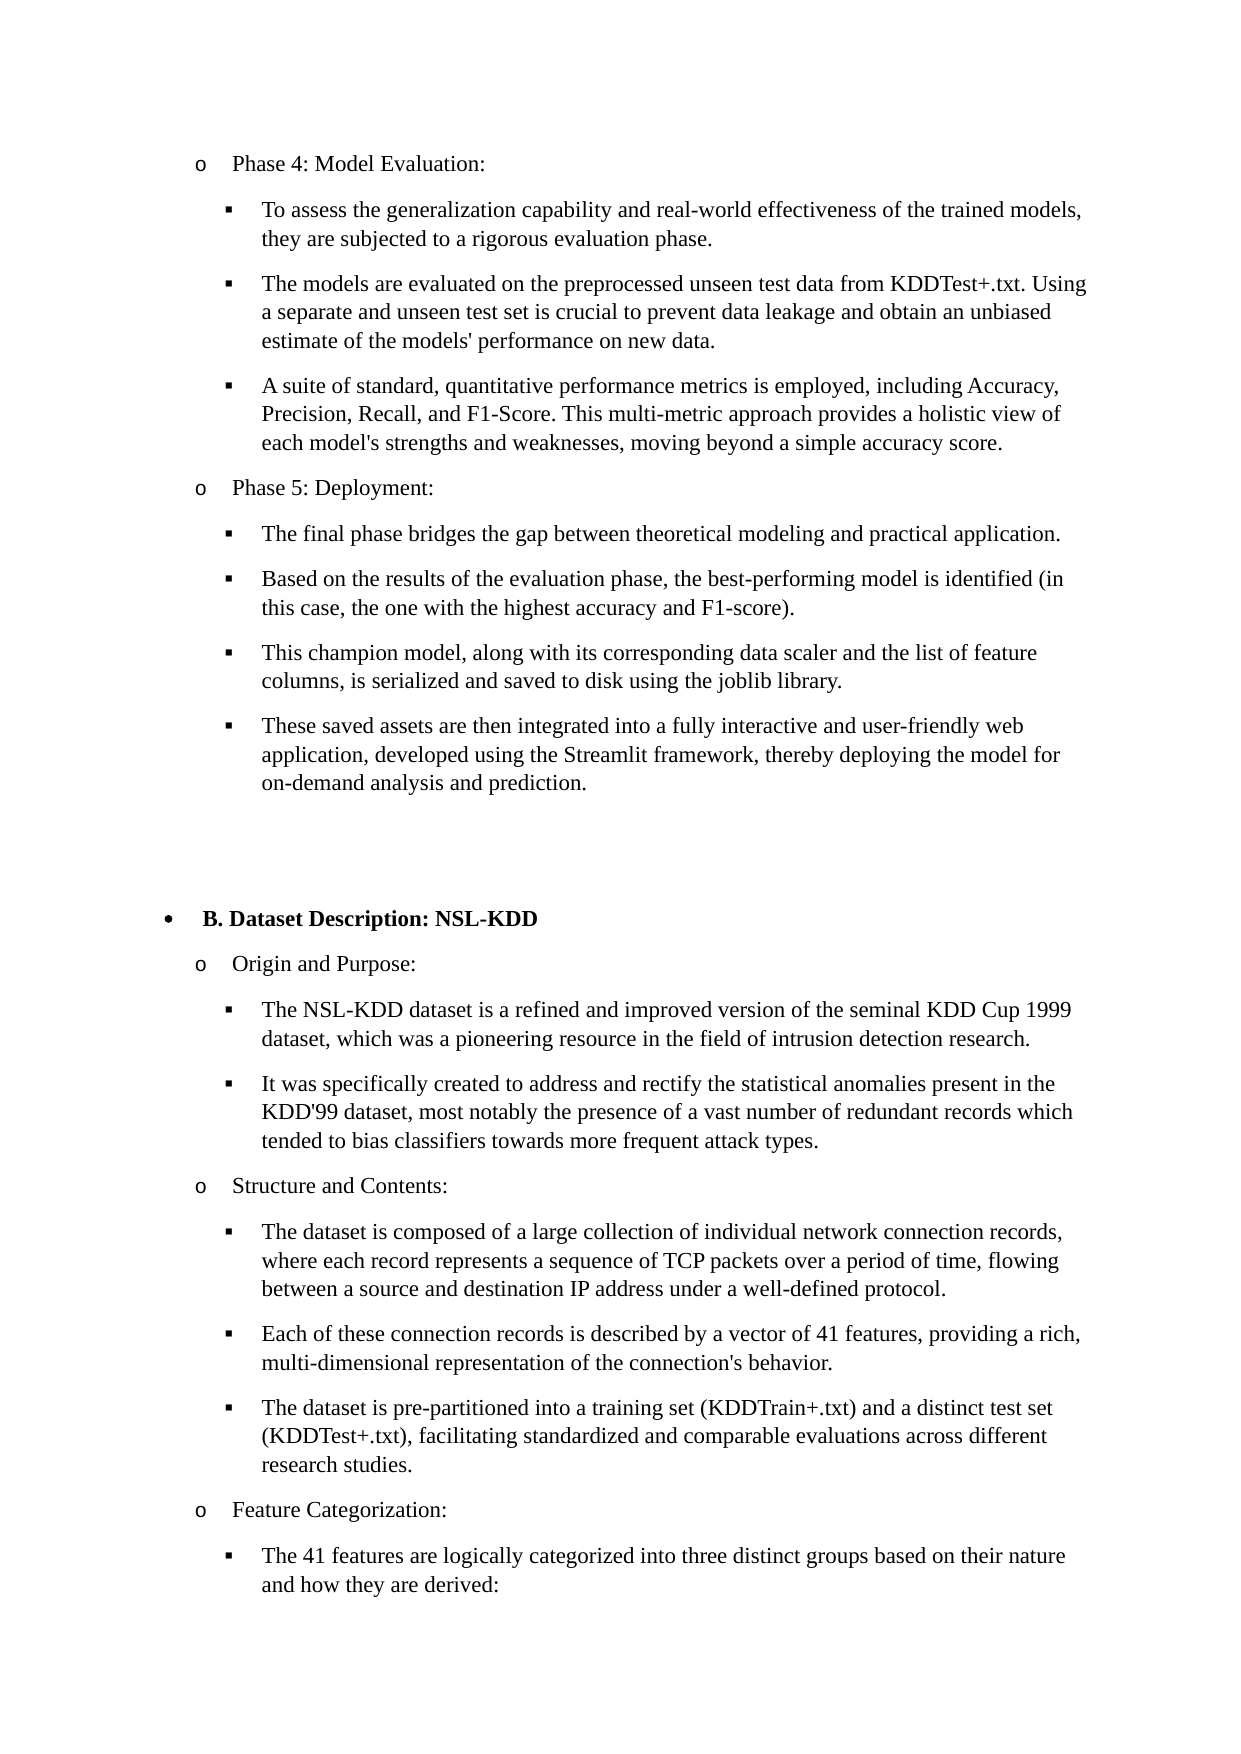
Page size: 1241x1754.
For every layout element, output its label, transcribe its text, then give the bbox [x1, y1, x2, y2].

list Origin and Purpose: [194, 950, 1090, 977]
list B. Dataset Description: NSL-KDD [165, 905, 1090, 931]
list Feature Categorization: [194, 1496, 1090, 1523]
list A suite of standard, quantitative performance metrics is employed, including Accuracy, Precision, Recall, and F1-Score. This multi-metric approach provides a holistic view of each model's strengths and weaknesses, moving beyond a simple accuracy score. [224, 372, 1090, 455]
list The dataset is composed of a large collection of individual network connection records, where each record represents a sequence of TCP packets over a period of time, flowing between a source and destination IP address under a well-defined protocol. [224, 1218, 1090, 1302]
list Phase 4: Model Evaluation: [194, 150, 1090, 178]
list The 41 features are logically categorized into three distinct groups based on their nature and how they are derived: [224, 1542, 1090, 1597]
list This champion model, along with its corresponding data scaler and the list of feature columns, is serialized and saved to disk using the joblib library. [224, 639, 1090, 694]
list Each of these connection records is described by a vector of 41 features, providing a rich, multi-dimensional representation of the connection's behavior. [224, 1320, 1090, 1375]
list The NSL-KDD dataset is a refined and improved version of the seminal KDD Cup 1999 dataset, which was a pioneering resource in the field of intrusion detection research. [224, 996, 1090, 1051]
list Structure and Contents: [194, 1172, 1090, 1199]
list The final phase bridges the gap between theoretical modeling and practical application. [224, 520, 1090, 547]
list It was specifically created to address and rectify the statistical anomalies present in the KDD'99 dataset, most notably the presence of a vast number of redundant records which tended to bias classifiers towards more frequent attack types. [224, 1070, 1090, 1153]
list The models are evaluated on the preprocessed unseen test data from KDDTest+.txt. Using a separate and unseen test set is crucial to prevent data leakage and obtain an unbiased estimate of the models' performance on new data. [224, 270, 1090, 353]
list Based on the results of the evaluation phase, the best-performing model is identified (in this case, the one with the highest accuracy and F1-score). [224, 566, 1090, 620]
list To assess the generalization capability and real-world effectiveness of the trained models, they are subjected to a rigorous evaluation phase. [224, 196, 1090, 251]
list Phase 5: Deployment: [194, 474, 1090, 502]
list The dataset is pre-partitioned into a training set (KDDTrain+.txt) and a distinct test set (KDDTest+.txt), facilitating standardized and comparable evaluations across different research studies. [224, 1394, 1090, 1477]
list These saved assets are then integrated into a fully interactive and user-friendly web application, developed using the Streamlit framework, thereby deploying the model for on-demand analysis and prediction. [224, 713, 1090, 796]
